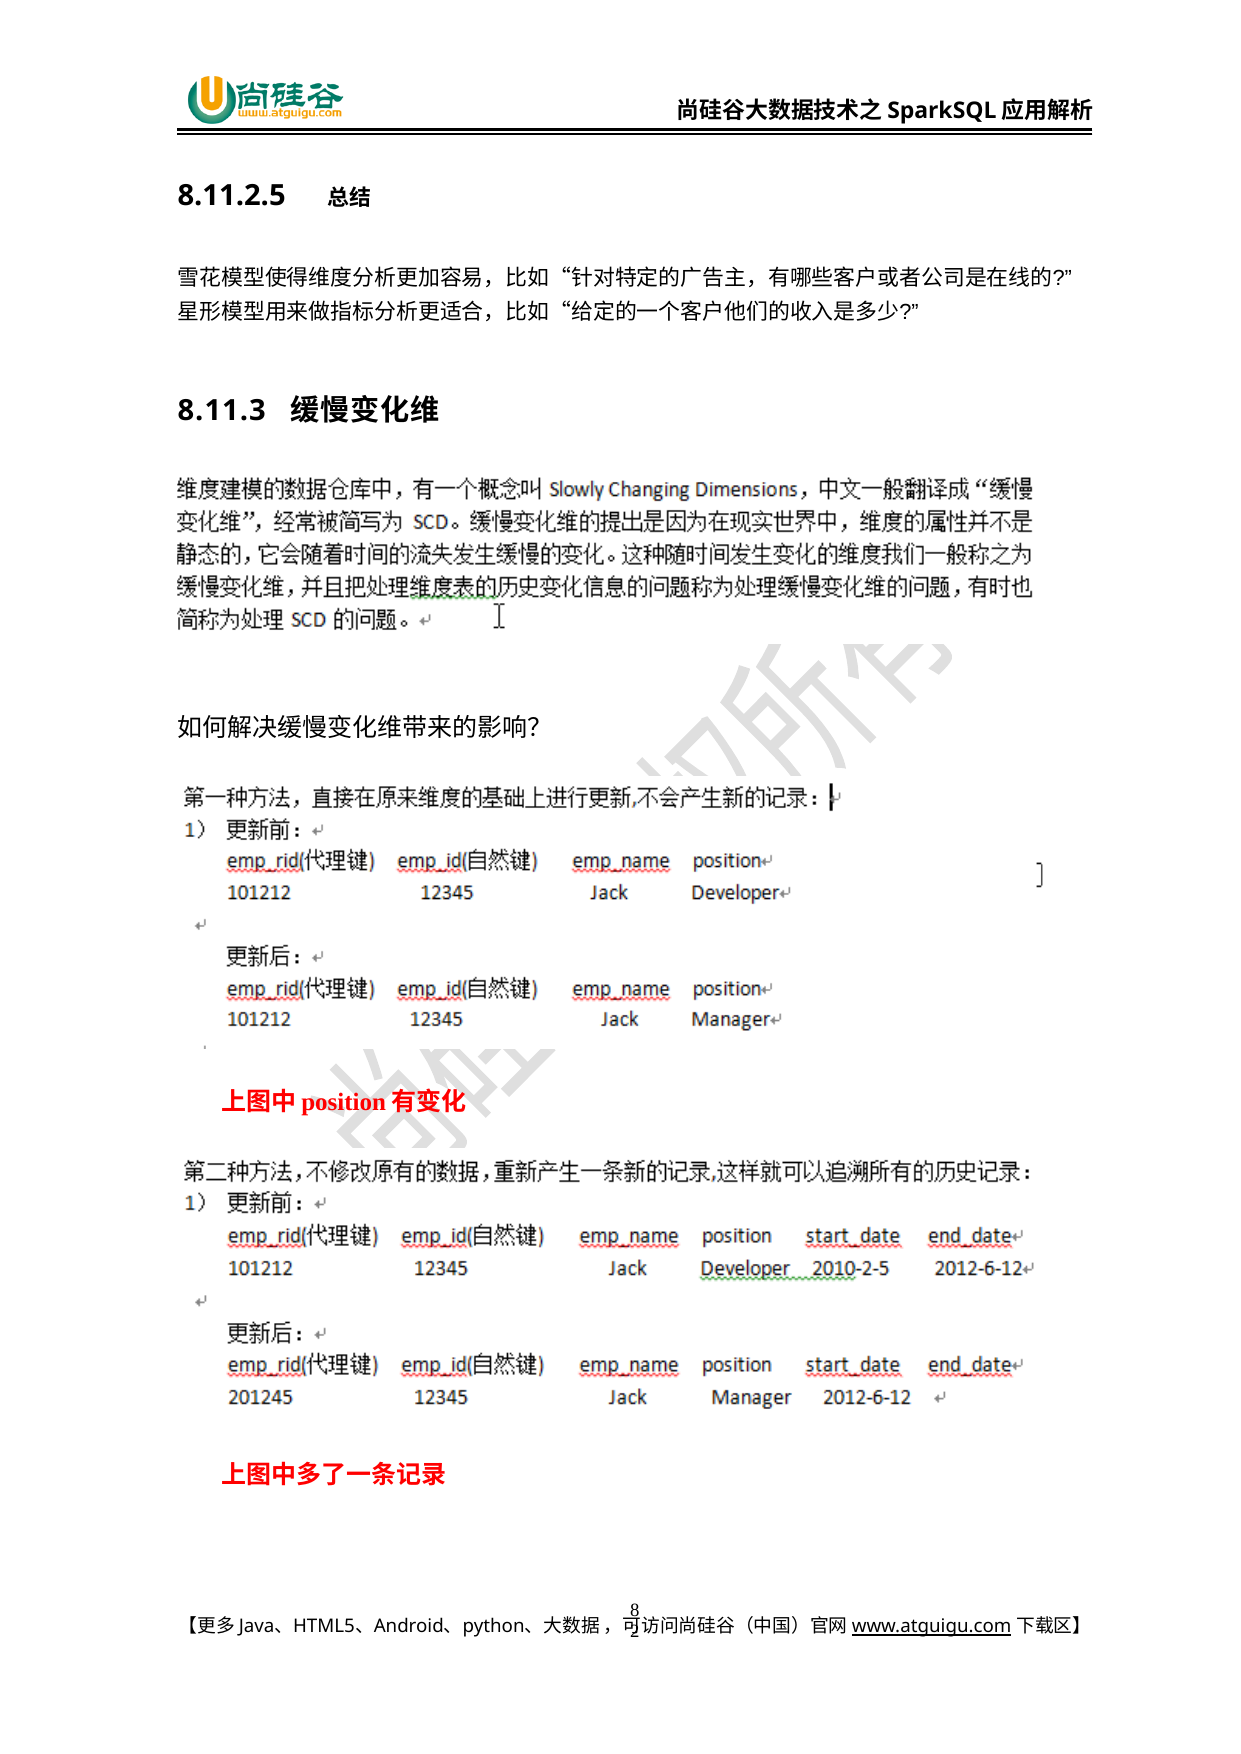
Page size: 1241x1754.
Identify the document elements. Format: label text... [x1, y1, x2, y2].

picture [177, 68, 362, 128]
text 雪花模型使得维度分析更加容易，比如“针对特定的广告主，有哪些客户或者公司是在线的?”星形模型用来做指标分析更适合，比如“给定的一个客户他们的收入是多少?” [177, 259, 1092, 327]
picture [177, 467, 1043, 644]
picture [177, 1148, 1043, 1423]
subtitle 总结 [177, 160, 1092, 228]
text 如何解决缓慢变化维带来的影响？ [177, 692, 1092, 759]
text 上图中多了一条记录 [177, 1439, 1092, 1507]
text 上图中position有变化 [177, 1065, 1092, 1133]
subtitle 缓慢变化维 [177, 373, 1092, 441]
picture [177, 776, 1043, 1049]
